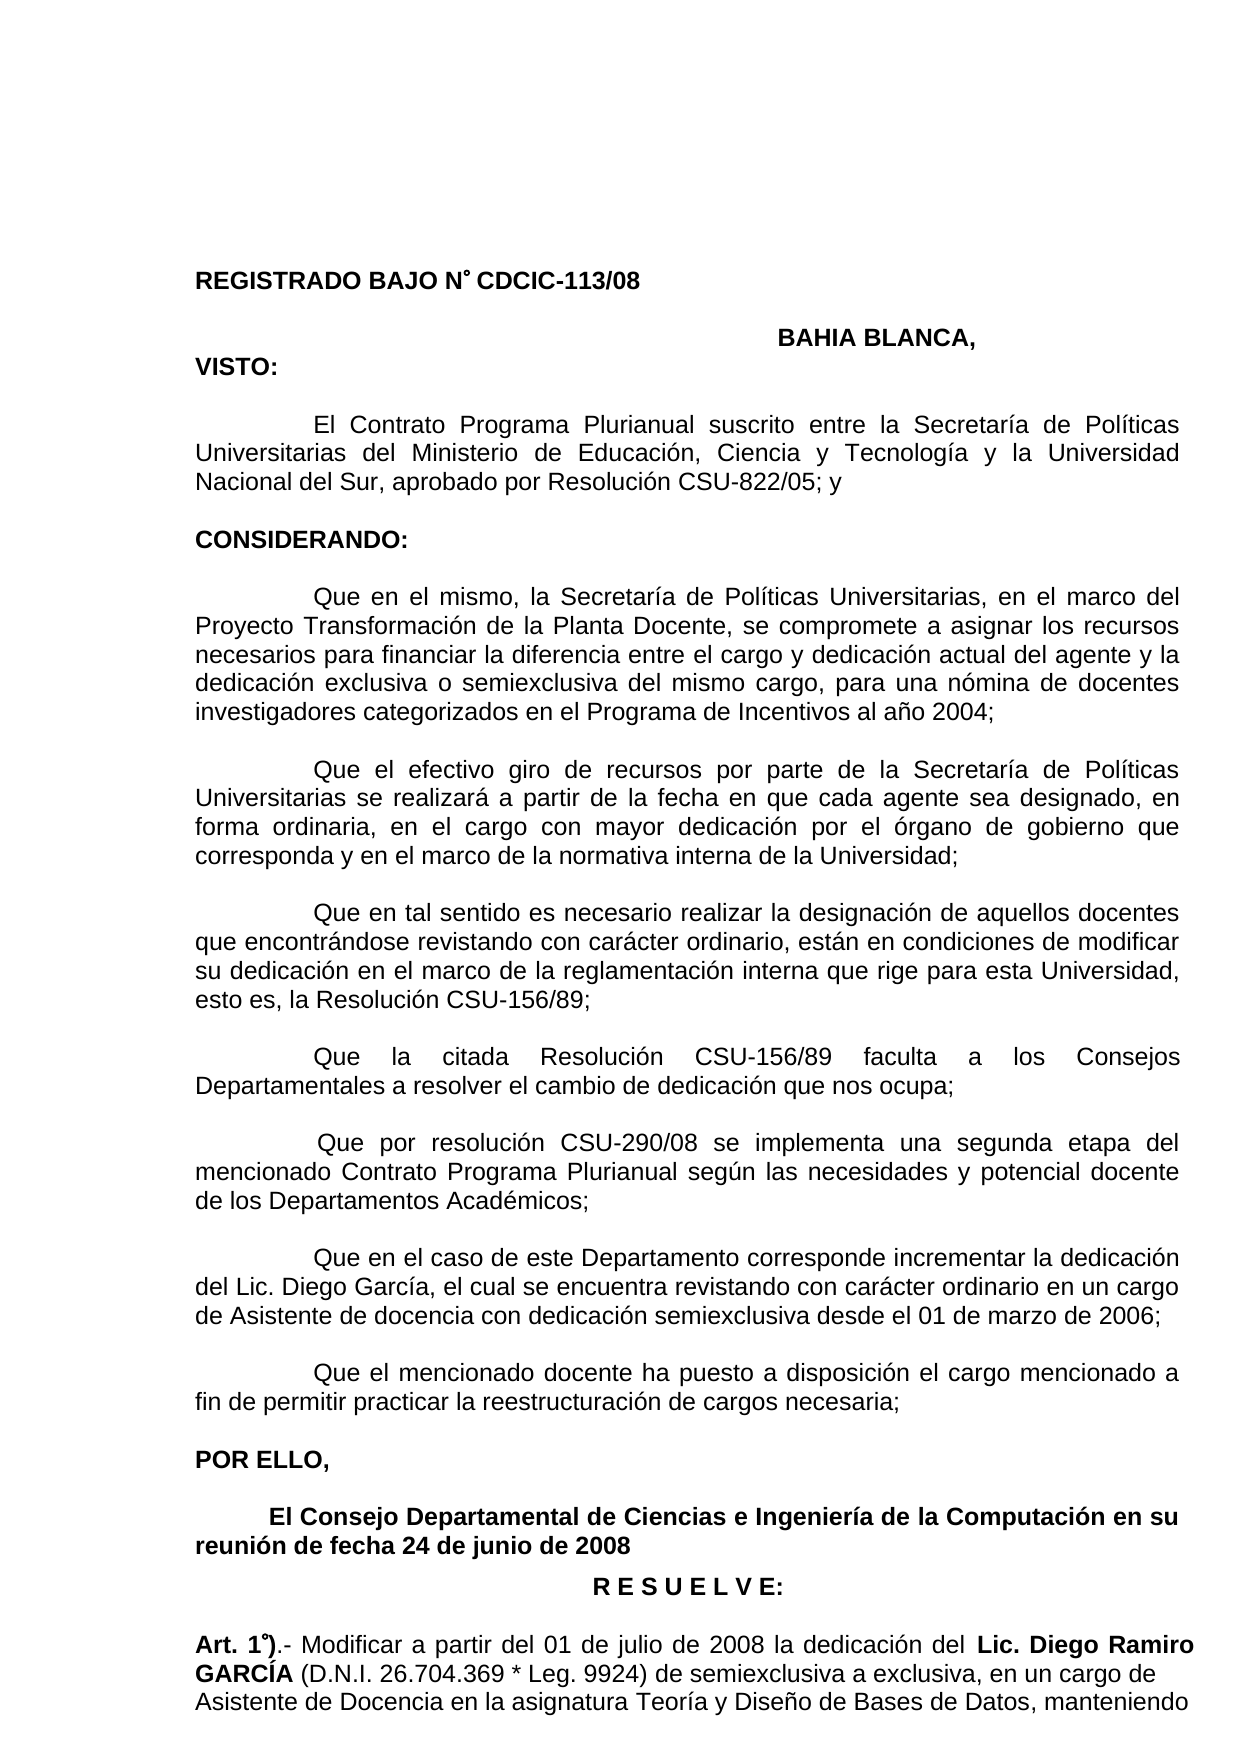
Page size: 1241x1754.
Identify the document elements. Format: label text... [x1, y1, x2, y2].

text VISTO: [195, 352, 1181, 381]
text El Contrato Programa Plurianual suscrito entre la Secretaría de Políticas Universitarias del Ministerio de Educación, Ciencia y Tecnología y la Universidad Nacional del Sur, aprobado por Resolución CSU-822/05; y [195, 410, 1181, 496]
text El Consejo Departamental de Ciencias e Ingeniería de la Computación en su reunión de fecha 24 de junio de 2008 [195, 1502, 1181, 1560]
text Que en el caso de este Departamento corresponde incrementar la dedicación del Lic. Diego García, el cual se encuentra revistando con carácter ordinario en un cargo de Asistente de docencia con dedicación semiexclusiva desde el 01 de marzo de 2006; [195, 1243, 1181, 1330]
text REGISTRADO BAJO N CDCIC-113/08 [195, 266, 1181, 295]
text BAHIA BLANCA, [195, 323, 1181, 352]
text Art. 1).- Modificar a partir del 01 de julio de 2008 la dedicación del Lic. Diego Ramiro GARCÍA (D.N.I. 26.704.369 * Leg. 9924) de semiexclusiva a exclusiva, en un cargo de [195, 1630, 1195, 1687]
text R E S U E L V E: [195, 1572, 1181, 1601]
text POR ELLO, [195, 1445, 1181, 1473]
text CONSIDERANDO: [195, 525, 1181, 553]
text Que por resolución CSU-290/08 se implementa una segunda etapa del mencionado Contrato Programa Plurianual según las necesidades y potencial docente de los Departamentos Académicos; [195, 1128, 1181, 1215]
text Que la citada Resolución CSU-156/89 faculta a los Consejos Departamentales a resolver el cambio de dedicación que nos ocupa; [195, 1042, 1181, 1100]
text Que en tal sentido es necesario realizar la designación de aquellos docentes que encontrándose revistando con carácter ordinario, están en condiciones de modificar su dedicación en el marco de la reglamentación interna que rige para esta Universidad, esto es, la Resolución CSU-156/89; [195, 898, 1181, 1013]
text Asistente de Docencia en la asignatura Teoría y Diseño de Bases de Datos, manteniendo [195, 1687, 1195, 1716]
text Que en el mismo, la Secretaría de Políticas Universitarias, en el marco del Proyecto Transformación de la Planta Docente, se compromete a asignar los recursos necesarios para financiar la diferencia entre el cargo y dedicación actual del agente y la dedicación exclusiva o semiexclusiva del mismo cargo, para una nómina de docentes investigadores categorizados en el Programa de Incentivos al año 2004; [195, 582, 1181, 726]
text Que el efectivo giro de recursos por parte de la Secretaría de Políticas Universitarias se realizará a partir de la fecha en que cada agente sea designado, en forma ordinaria, en el cargo con mayor dedicación por el órgano de gobierno que corresponda y en el marco de la normativa interna de la Universidad; [195, 755, 1181, 870]
text Que el mencionado docente ha puesto a disposición el cargo mencionado a fin de permitir practicar la reestructuración de cargos necesaria; [195, 1358, 1181, 1416]
